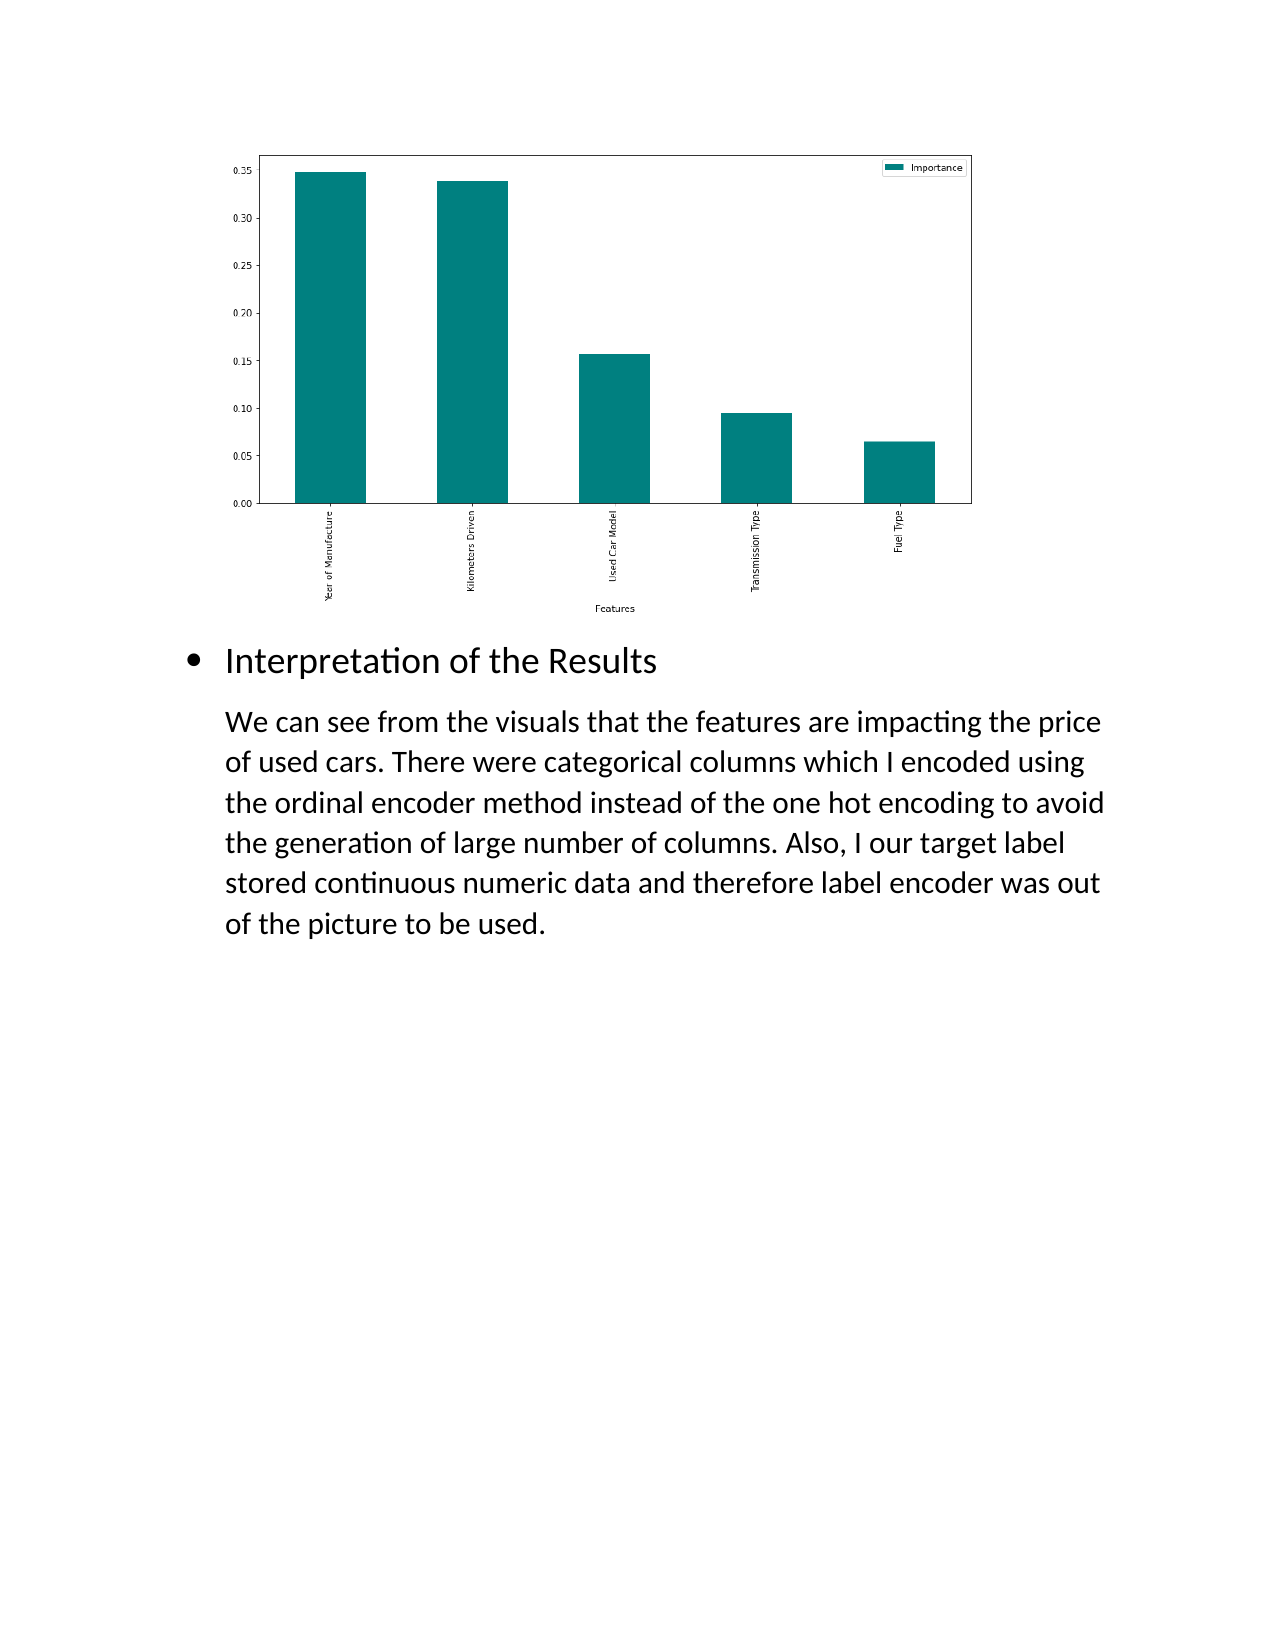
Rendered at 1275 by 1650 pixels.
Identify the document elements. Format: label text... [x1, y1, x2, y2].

list Interpretation of the Results [187, 637, 1125, 683]
text We can see from the visuals that the features are impacting the price of used cars. There were categorical columns which I encoded using the ordinal encoder method instead of the one hot encoding to avoid the generation of large number of columns. Also, I our target label stored continuous numeric data and therefore label encoder was out of the picture to be used. [225, 702, 1125, 942]
picture [225, 150, 976, 619]
